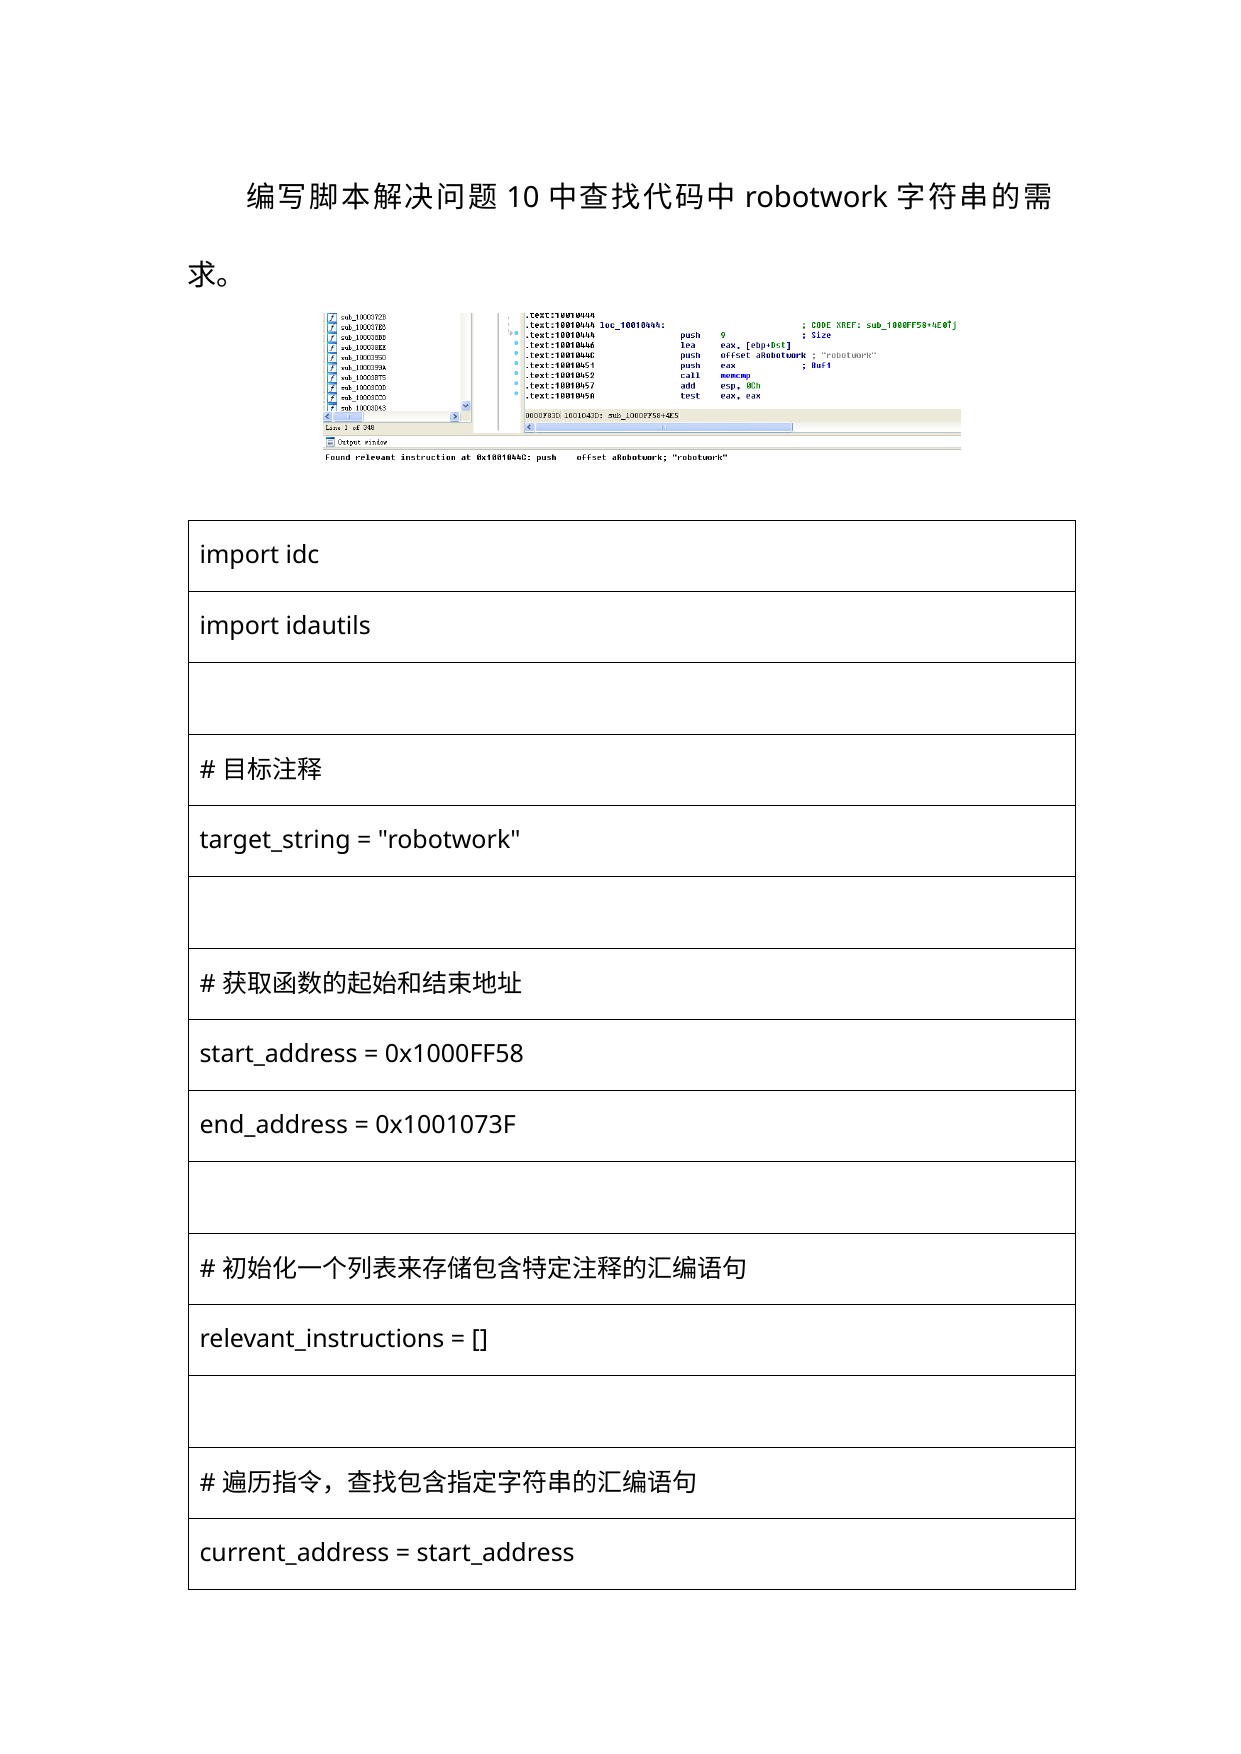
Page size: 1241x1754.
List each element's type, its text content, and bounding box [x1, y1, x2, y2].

table_cell # 初始化一个列表来存储包含特定注释的汇编语句 [189, 1234, 1075, 1304]
table_cell [189, 663, 1075, 734]
list 编写脚本解决问题10中查找代码中robotwork字符串的需求。 [187, 162, 1053, 305]
table_cell # 遍历指令，查找包含指定字符串的汇编语句 [189, 1448, 1075, 1518]
table_cell target_string = "robotwork" [189, 806, 1075, 876]
table_cell [189, 1162, 1075, 1233]
table_header import idc [189, 521, 1075, 591]
table_cell [189, 1376, 1075, 1447]
table_cell # 获取函数的起始和结束地址 [189, 949, 1075, 1019]
picture [323, 313, 961, 475]
table_cell end_address = 0x1001073F [189, 1091, 1075, 1161]
table_cell start_address = 0x1000FF58 [189, 1020, 1075, 1090]
table_cell # 目标注释 [189, 735, 1075, 805]
table_cell import idautils [189, 592, 1075, 662]
table_cell relevant_instructions = [] [189, 1305, 1075, 1375]
table_cell current_address = start_address [189, 1519, 1075, 1589]
table_cell [189, 877, 1075, 948]
